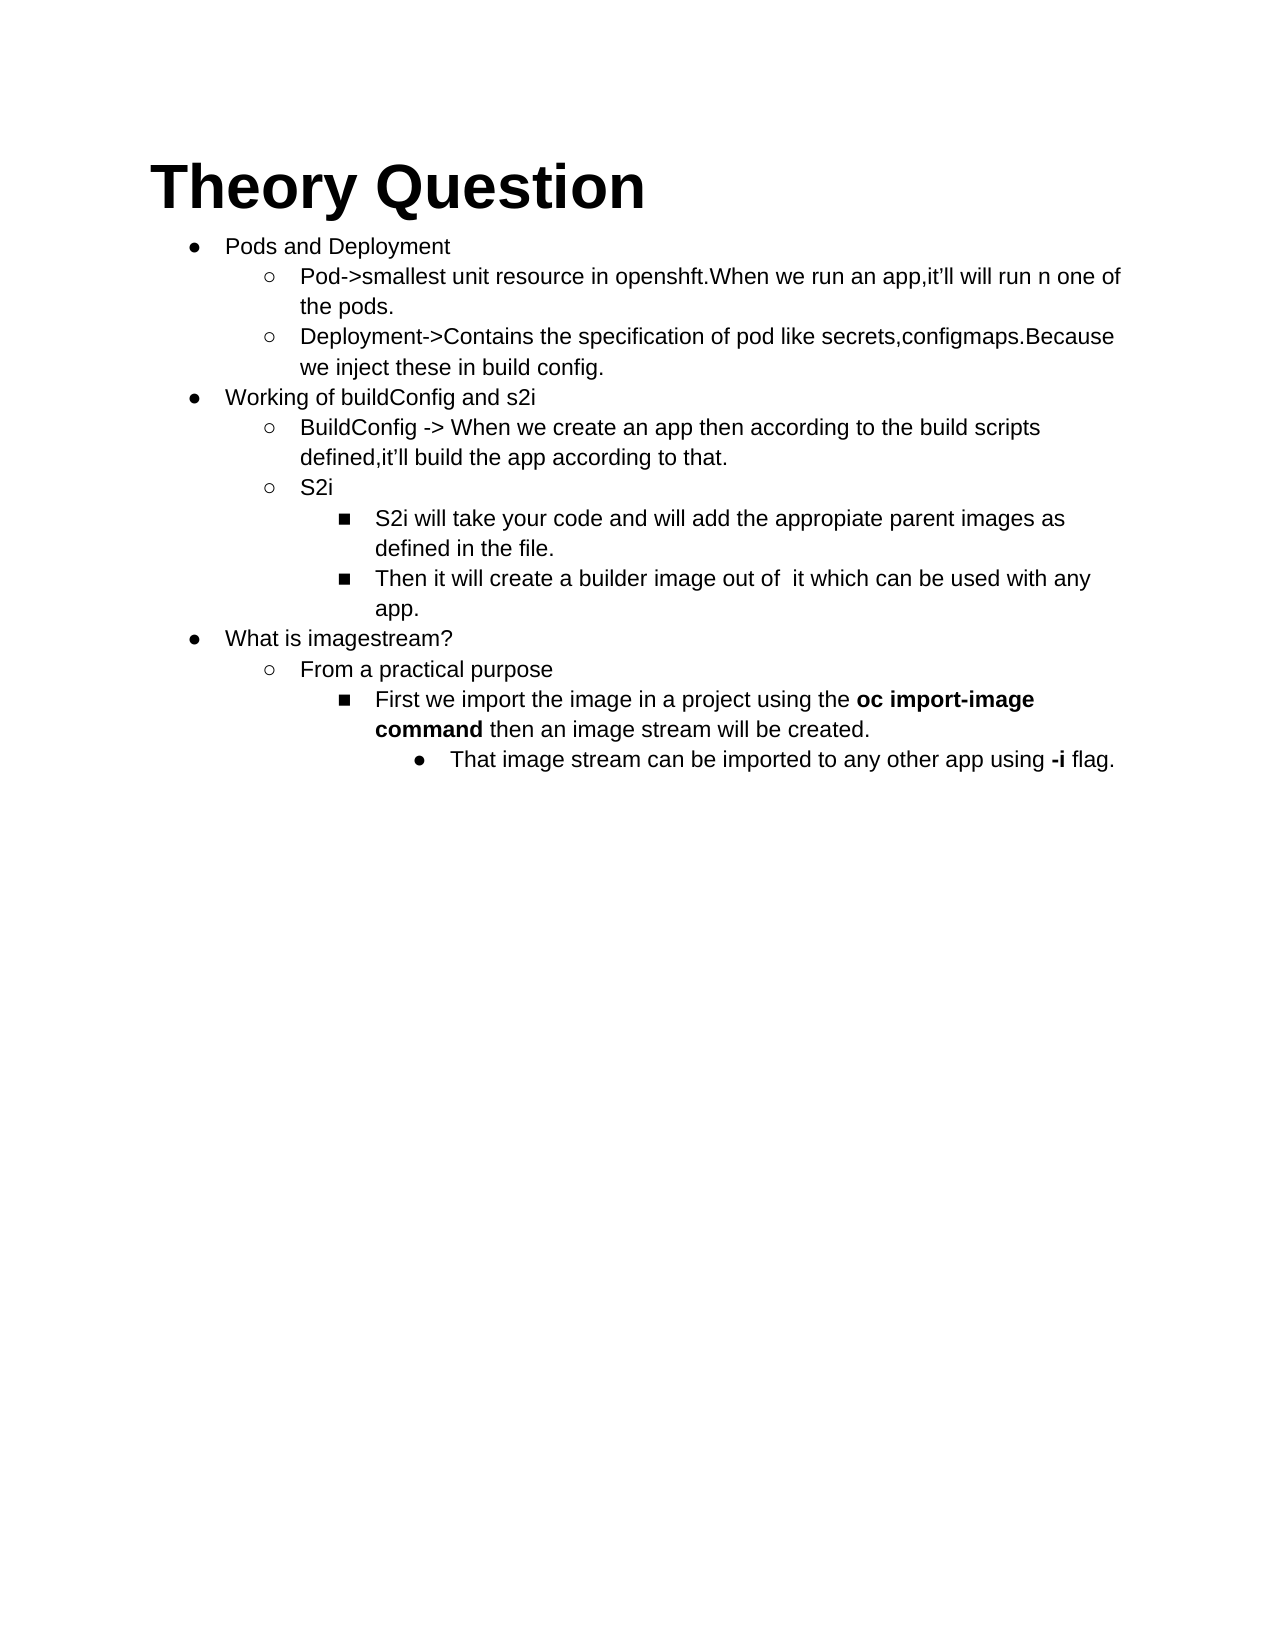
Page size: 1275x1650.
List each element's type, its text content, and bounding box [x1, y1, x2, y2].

list Pods and Deployment [187, 233, 1125, 259]
list S2i [262, 474, 1125, 501]
text Theory Question [150, 150, 1125, 222]
list BuildConfig -> When we create an app then according to the build scripts defined,it’ll build the app according to that. [262, 414, 1125, 470]
list That image stream can be imported to any other app using -i flag. [412, 746, 1125, 772]
list Deployment->Contains the specification of pod like secrets,configmaps.Because we inject these in build config. [262, 323, 1125, 380]
list Pod->smallest unit resource in openshft.When we run an app,it’ll will run n one of the pods. [262, 263, 1125, 319]
list S2i will take your code and will add the appropiate parent images as defined in the file. [337, 504, 1125, 561]
list What is imagestream? [187, 625, 1125, 652]
list Then it will create a builder image out of it which can be used with any app. [337, 565, 1125, 621]
list Working of buildConfig and s2i [187, 384, 1125, 410]
list First we import the image in a project using the oc import-image command then an image stream will be created. [337, 686, 1125, 742]
list From a practical purpose [262, 656, 1125, 682]
